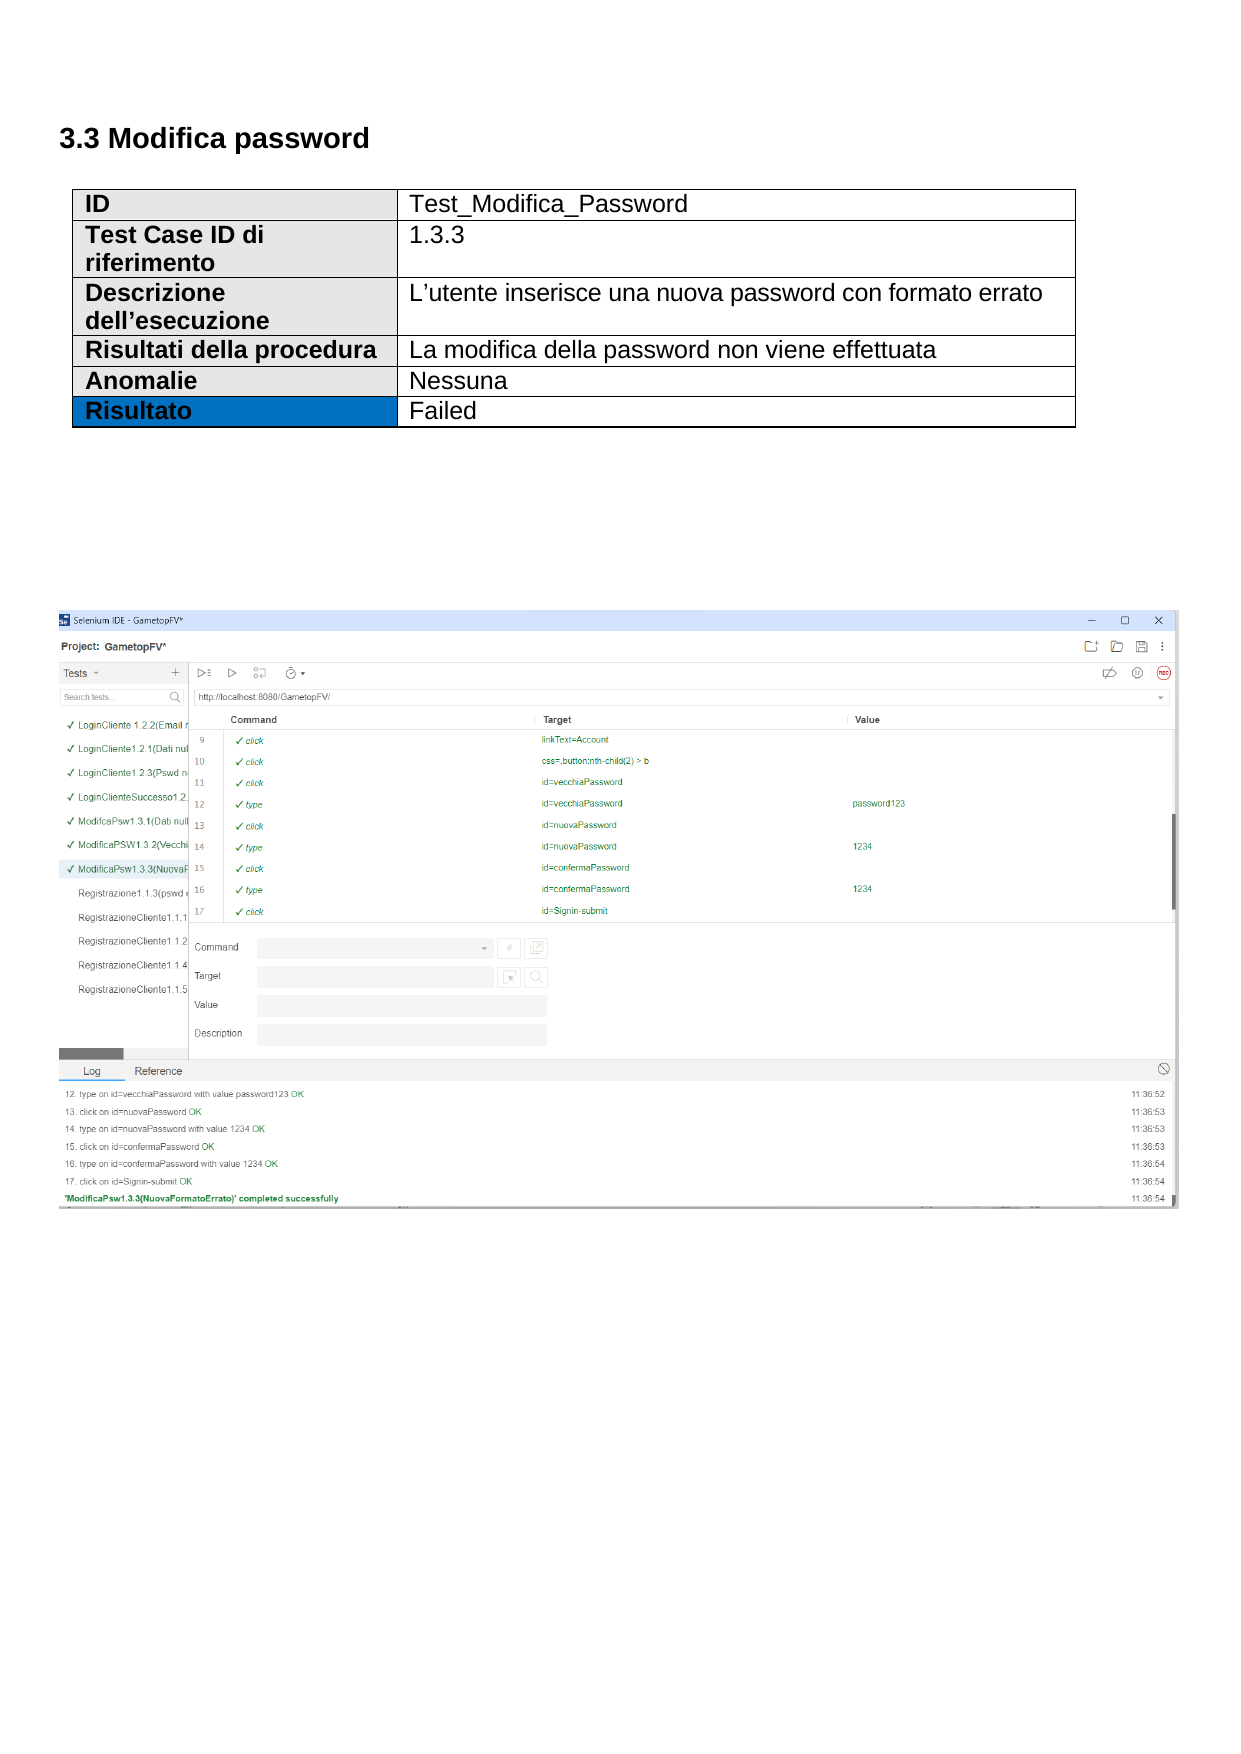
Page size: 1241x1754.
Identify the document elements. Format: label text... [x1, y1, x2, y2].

table_cell Anomalie [73, 367, 397, 396]
table_cell Test Case ID di riferimento [73, 221, 397, 277]
table_cell L’utente inserisce una nuova password con formato errato [398, 278, 1075, 335]
table_cell Failed [398, 397, 1075, 426]
table_cell La modifica della password non viene effettuata [398, 336, 1075, 366]
picture [59, 610, 1179, 1209]
table_cell Nessuna [398, 367, 1075, 396]
table_header Test_Modifica_Password [398, 190, 1075, 219]
table_cell Risultato [73, 397, 397, 426]
table_header ID [73, 190, 397, 219]
table_cell 1.3.3 [398, 221, 1075, 277]
table_cell Risultati della procedura [73, 336, 397, 366]
text 3.3 Modifica password [59, 122, 1181, 155]
table_cell Descrizione dell’esecuzione [73, 278, 397, 335]
